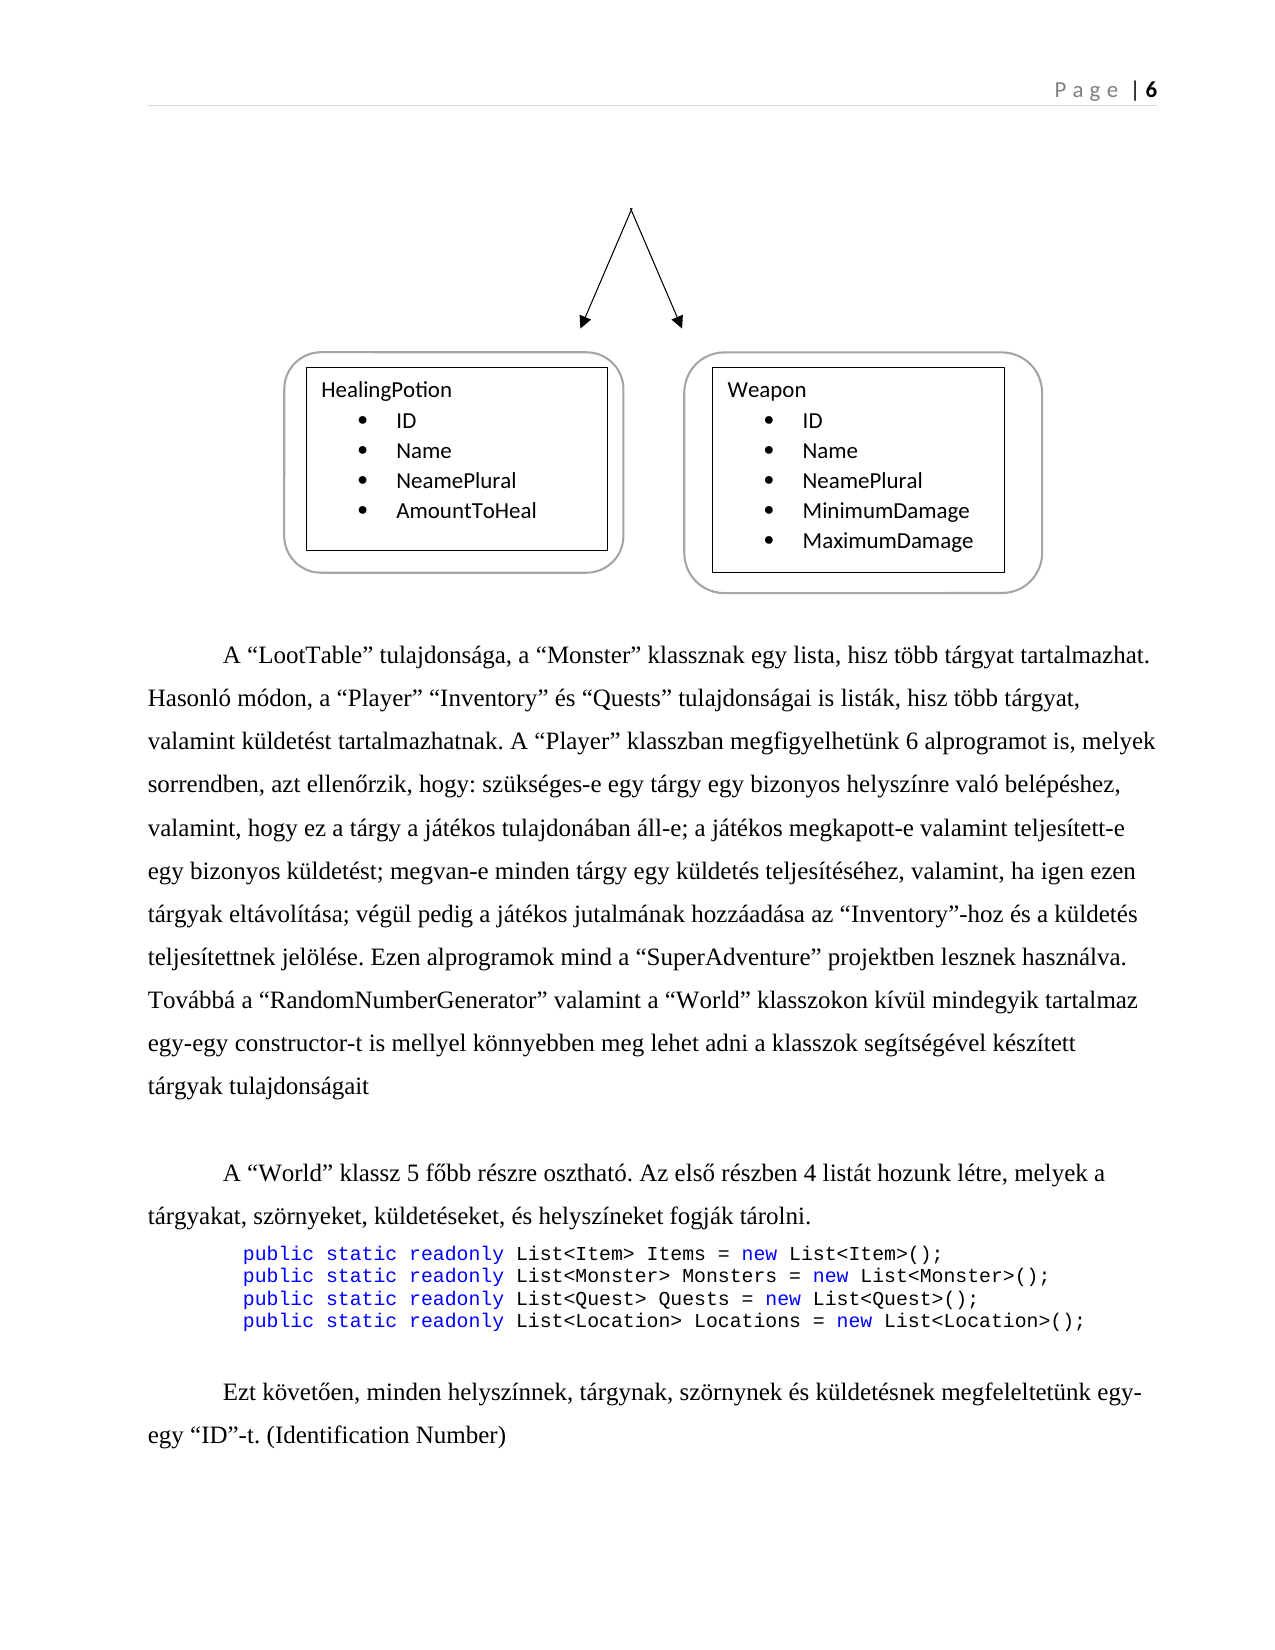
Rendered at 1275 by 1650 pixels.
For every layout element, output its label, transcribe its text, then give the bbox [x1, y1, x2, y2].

text public static readonly List<Quest> Quests = new List<Quest>(); [148, 1289, 1157, 1311]
text public static readonly List<Monster> Monsters = new List<Monster>(); [148, 1266, 1157, 1289]
text public static readonly List<Location> Locations = new List<Location>(); [148, 1311, 1157, 1333]
text A “World” klassz 5 főbb részre osztható. Az első részben 4 listát hozunk létre, melyek a tárgyakat, szörnyeket, küldetéseket, és helyszíneket fogják tárolni. [148, 1158, 1157, 1229]
text A “LootTable” tulajdonsága, a “Monster” klassznak egy lista, hisz több tárgyat tartalmazhat. Hasonló módon, a “Player” “Inventory” és “Quests” tulajdonságai is listák, hisz több tárgyat, valamint küldetést tartalmazhatnak. A “Player” klasszban megfigyelhetünk 6 alprogramot is, melyek sorrendben, azt ellenőrzik, hogy: szükséges-e egy tárgy egy bizonyos helyszínre való belépéshez, valamint, hogy ez a tárgy a játékos tulajdonában áll-e; a játékos megkapott-e valamint teljesített-e egy bizonyos küldetést; megvan-e minden tárgy egy küldetés teljesítéséhez, valamint, ha igen ezen tárgyak eltávolítása; végül pedig a játékos jutalmának hozzáadása az “Inventory”-hoz és a küldetés teljesítettnek jelölése. Ezen alprogramok mind a “SuperAdventure” projektben lesznek használva. Továbbá a “RandomNumberGenerator” valamint a “World” klasszokon kívül mindegyik tartalmaz egy-egy constructor-t is mellyel könnyebben meg lehet adni a klasszok segítségével készített tárgyak tulajdonságait [148, 640, 1157, 1100]
text Ezt követően, minden helyszínnek, tárgynak, szörnynek és küldetésnek megfeleltetünk egy-egy “ID”-t. (Identification Number) [148, 1377, 1157, 1448]
text public static readonly List<Item> Items = new List<Item>(); [148, 1244, 1157, 1266]
